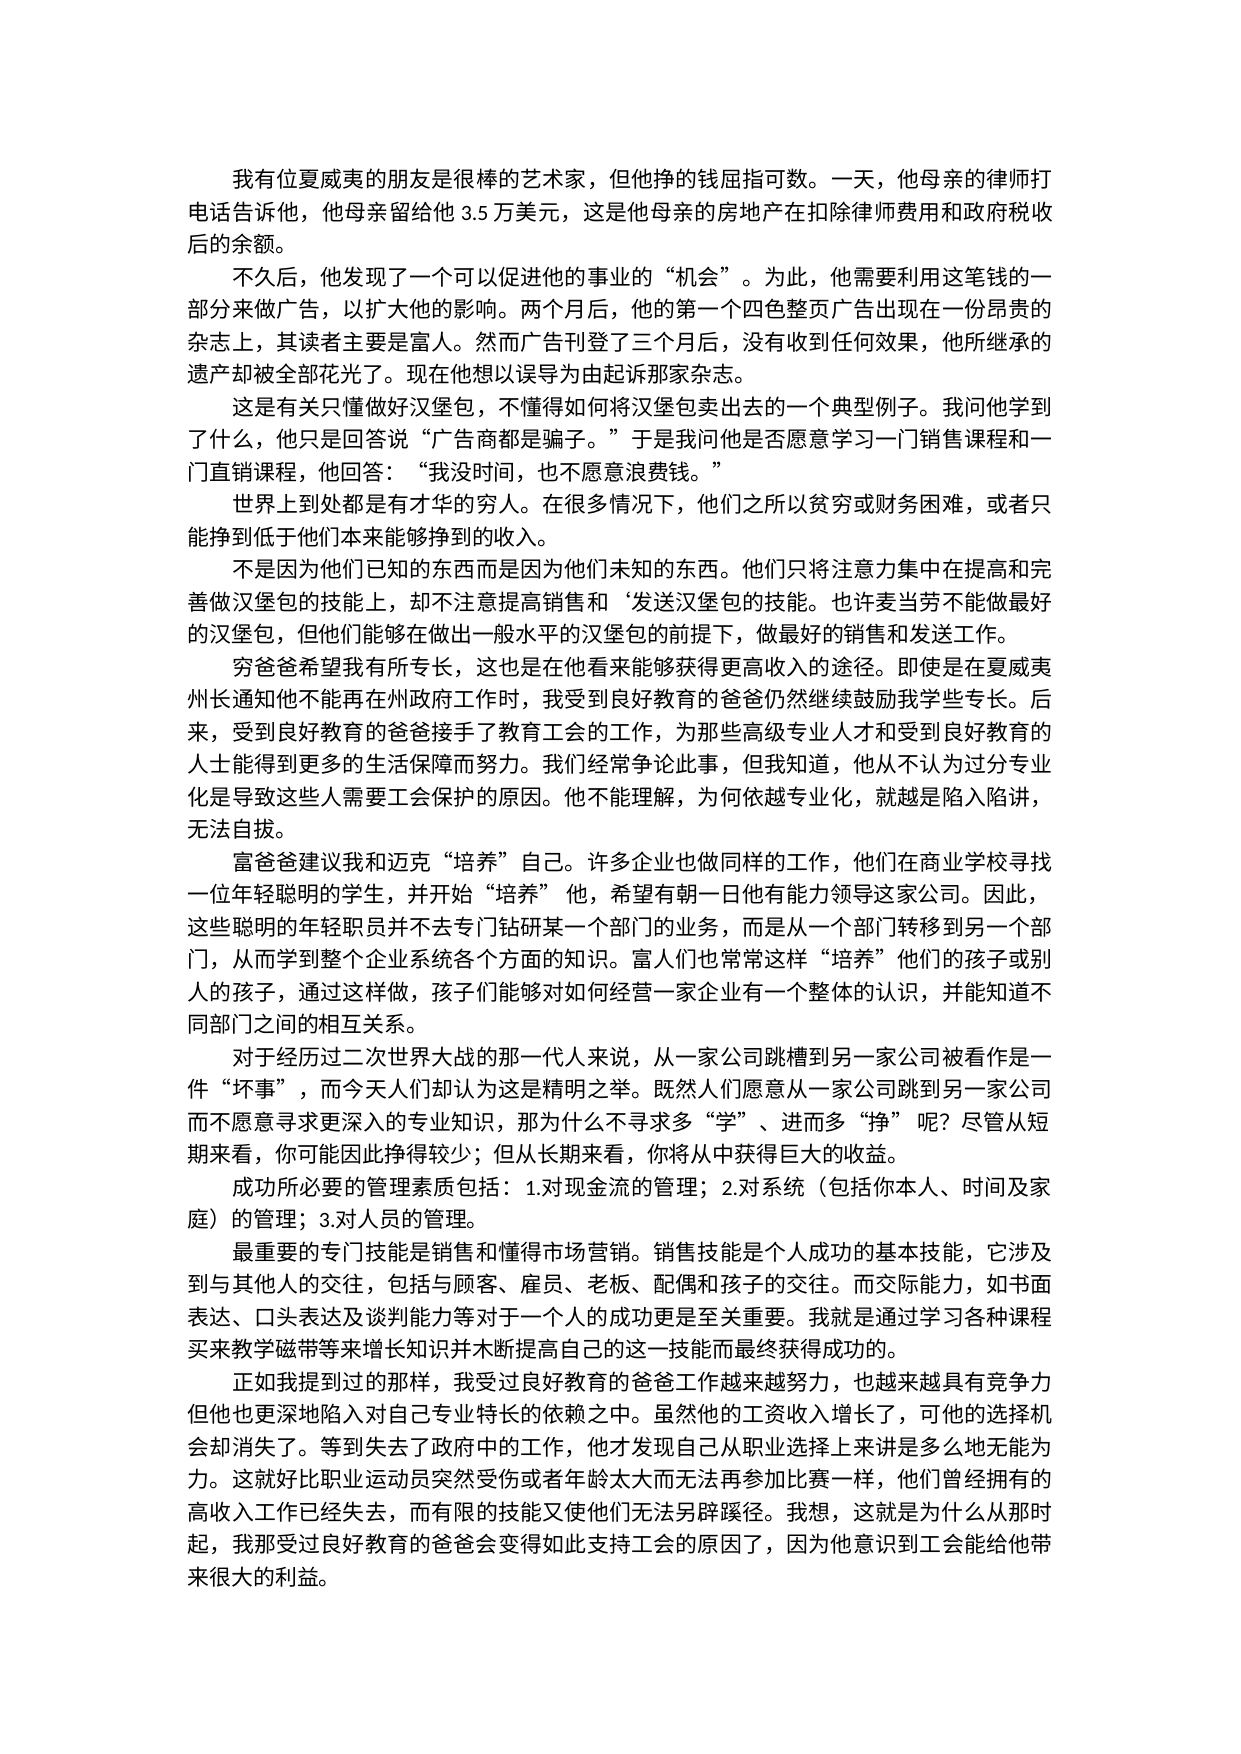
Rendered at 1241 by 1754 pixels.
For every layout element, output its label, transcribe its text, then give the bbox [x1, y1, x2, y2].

text 不久后，他发现了一个可以促进他的事业的“机会”。为此，他需要利用这笔钱的一部分来做广告，以扩大他的影响。两个月后，他的第一个四色整页广告出现在一份昂贵的杂志上，其读者主要是富人。然而广告刊登了三个月后，没有收到任何效果，他所继承的遗产却被全部花光了。现在他想以误导为由起诉那家杂志。 [187, 259, 1053, 389]
text 穷爸爸希望我有所专长，这也是在他看来能够获得更高收入的途径。即使是在夏威夷州长通知他不能再在州政府工作时，我受到良好教育的爸爸仍然继续鼓励我学些专长。后来，受到良好教育的爸爸接手了教育工会的工作，为那些高级专业人才和受到良好教育的人士能得到更多的生活保障而努力。我们经常争论此事，但我知道，他从不认为过分专业化是导致这些人需要工会保护的原因。他不能理解，为何依越专业化，就越是陷入陷讲，无法自拔。 [187, 649, 1053, 844]
text 最重要的专门技能是销售和懂得市场营销。销售技能是个人成功的基本技能，它涉及到与其他人的交往，包括与顾客、雇员、老板、配偶和孩子的交往。而交际能力，如书面表达、口头表达及谈判能力等对于一个人的成功更是至关重要。我就是通过学习各种课程、买来教学磁带等来增长知识并木断提高自己的这一技能而最终获得成功的。 [187, 1234, 1053, 1364]
text 正如我提到过的那样，我受过良好教育的爸爸工作越来越努力，也越来越具有竞争力，但他也更深地陷入对自己专业特长的依赖之中。虽然他的工资收入增长了，可他的选择机会却消失了。等到失去了政府中的工作，他才发现自己从职业选择上来讲是多么地无能为力。这就好比职业运动员突然受伤或者年龄太大而无法再参加比赛一样，他们曾经拥有的高收入工作已经失去，而有限的技能又使他们无法另辟蹊径。我想，这就是为什么从那时起，我那受过良好教育的爸爸会变得如此支持工会的原因了，因为他意识到工会能给他带来很大的利益。 [187, 1364, 1053, 1592]
text 我有位夏威夷的朋友是很棒的艺术家，但他挣的钱屈指可数。一天，他母亲的律师打电话告诉他，他母亲留给他3.5万美元，这是他母亲的房地产在扣除律师费用和政府税收后的余额。 [187, 162, 1053, 259]
text 这是有关只懂做好汉堡包，不懂得如何将汉堡包卖出去的一个典型例子。我问他学到了什么，他只是回答说“广告商都是骗子。”于是我问他是否愿意学习一门销售课程和一门直销课程，他回答：“我没时间，也不愿意浪费钱。” [187, 389, 1053, 487]
text 成功所必要的管理素质包括：1.对现金流的管理；2.对系统（包括你本人、时间及家庭）的管理；3.对人员的管理。 [187, 1169, 1053, 1234]
text 世界上到处都是有才华的穷人。在很多情况下，他们之所以贫穷或财务困难，或者只能挣到低于他们本来能够挣到的收入。 [187, 487, 1053, 552]
text 对于经历过二次世界大战的那一代人来说，从一家公司跳槽到另一家公司被看作是一件“坏事”，而今天人们却认为这是精明之举。既然人们愿意从一家公司跳到另一家公司，而不愿意寻求更深入的专业知识，那为什么不寻求多“学”、进而多“挣” 呢？尽管从短期来看，你可能因此挣得较少；但从长期来看，你将从中获得巨大的收益。 [187, 1039, 1053, 1169]
text 不是因为他们已知的东西而是因为他们未知的东西。他们只将注意力集中在提高和完善做汉堡包的技能上，却不注意提高销售和‘发送汉堡包的技能。也许麦当劳不能做最好的汉堡包，但他们能够在做出一般水平的汉堡包的前提下，做最好的销售和发送工作。 [187, 552, 1053, 649]
text 富爸爸建议我和迈克“培养”自己。许多企业也做同样的工作，他们在商业学校寻找一位年轻聪明的学生，并开始“培养” 他，希望有朝一日他有能力领导这家公司。因此，这些聪明的年轻职员并不去专门钻研某一个部门的业务，而是从一个部门转移到另一个部门，从而学到整个企业系统各个方面的知识。富人们也常常这样“培养”他们的孩子或别人的孩子，通过这样做，孩子们能够对如何经营一家企业有一个整体的认识，并能知道不同部门之间的相互关系。 [187, 844, 1053, 1039]
